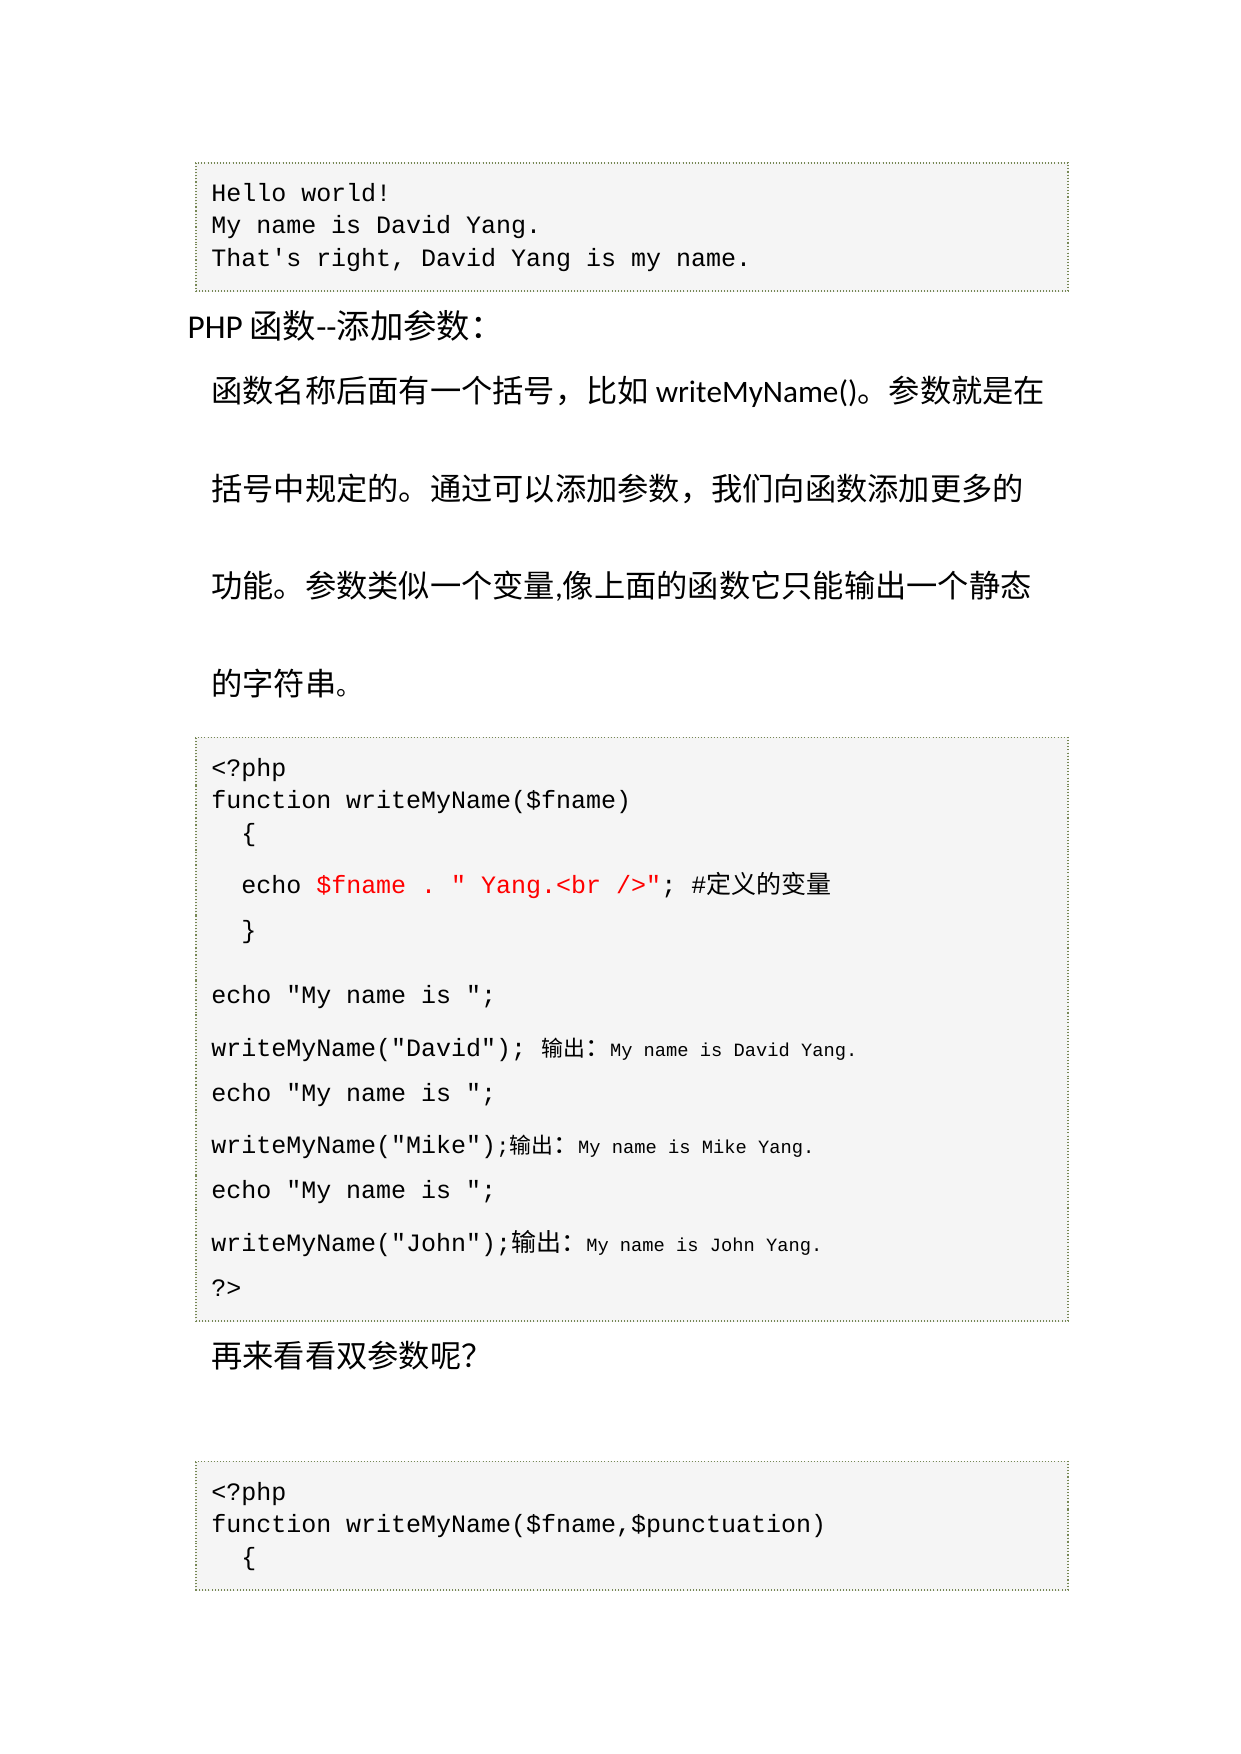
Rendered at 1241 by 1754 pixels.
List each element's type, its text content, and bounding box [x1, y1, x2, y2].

text } [195, 899, 1069, 932]
text 函数名称后面有一个括号，比如 writeMyName()。参数就是在括号中规定的。通过可以添加参数，我们向函数添加更多的功能。参数类似一个变量,像上面的函数它只能输出一个静态的字符串。 [211, 357, 1053, 714]
text writeMyName("John");输出：My name is John Yang. [195, 1192, 1069, 1257]
text <?php [195, 1461, 1069, 1493]
text echo "My name is "; [195, 1159, 1069, 1192]
text My name is David Yang. [195, 194, 1069, 227]
text ?> [195, 1257, 1069, 1322]
text 再来看看双参数呢？ [211, 1322, 1053, 1387]
text Hello world! [195, 162, 1069, 194]
text echo $fname . " Yang.<br />"; #定义的变量 [195, 834, 1069, 899]
text { [195, 802, 1069, 834]
text That's right, David Yang is my name. [195, 227, 1069, 292]
text echo "My name is "; [195, 964, 1069, 997]
text writeMyName("Mike");输出：My name is Mike Yang. [195, 1094, 1069, 1159]
text function writeMyName($fname) [195, 769, 1069, 802]
list PHP函数--添加参数： [187, 292, 1053, 357]
text echo "My name is "; [195, 1062, 1069, 1094]
text { [195, 1526, 1069, 1591]
text function writeMyName($fname,$punctuation) [195, 1493, 1069, 1526]
text writeMyName("David"); 输出：My name is David Yang. [195, 997, 1069, 1062]
text <?php [195, 737, 1069, 769]
